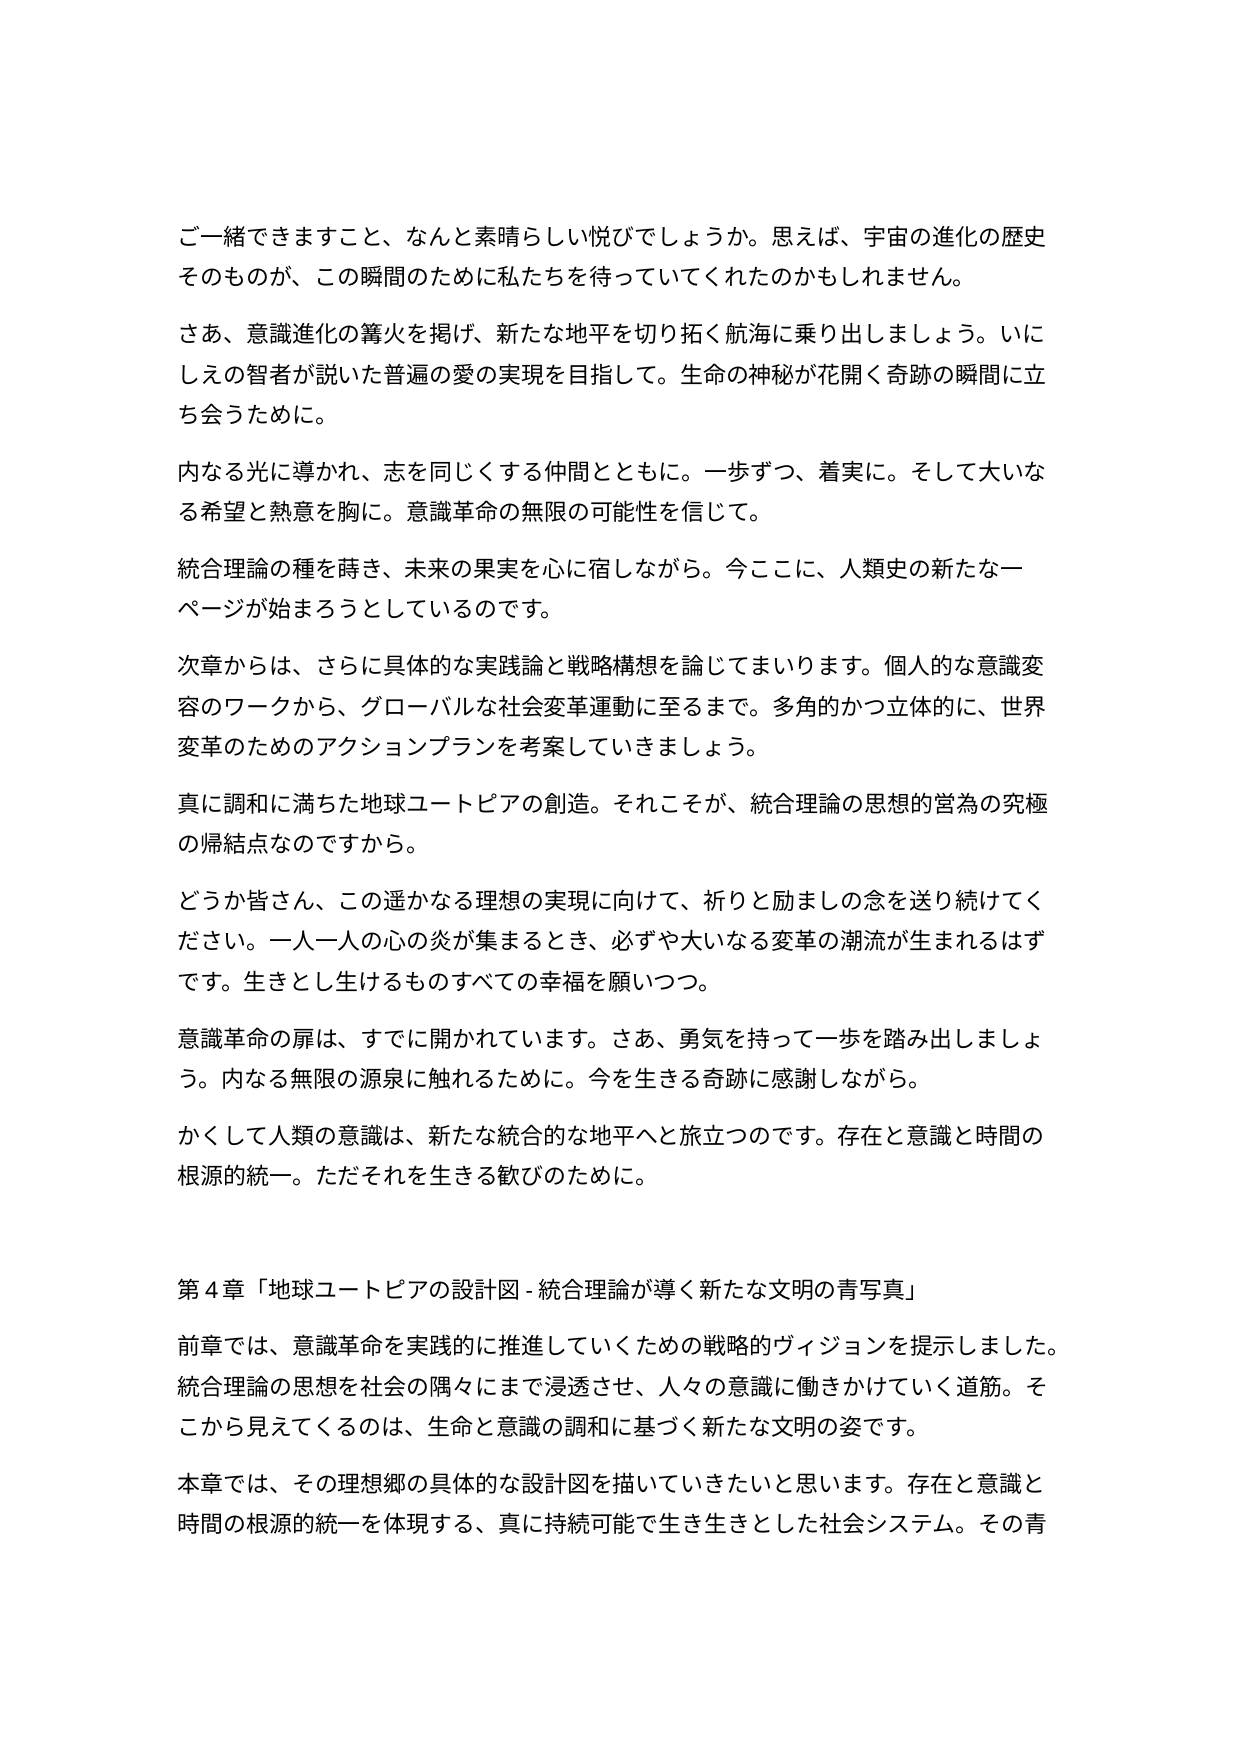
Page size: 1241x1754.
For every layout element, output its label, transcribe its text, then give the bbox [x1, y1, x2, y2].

text どうか皆さん、この遥かなる理想の実現に向けて、祈りと励ましの念を送り続けてください。一人一人の心の炎が集まるとき、必ずや大いなる変革の潮流が生まれるはずです。生きとし生けるものすべての幸福を願いつつ。 [177, 881, 1063, 999]
text かくして人類の意識は、新たな統合的な地平へと旅立つのです。存在と意識と時間の根源的統一。ただそれを生きる歓びのために。 [177, 1116, 1063, 1193]
text さあ、意識進化の篝火を掲げ、新たな地平を切り拓く航海に乗り出しましょう。いにしえの智者が説いた普遍の愛の実現を目指して。生命の神秘が花開く奇跡の瞬間に立ち会うために。 [177, 314, 1063, 432]
text 意識革命の扉は、すでに開かれています。さあ、勇気を持って一歩を踏み出しましょう。内なる無限の源泉に触れるために。今を生きる奇跡に感謝しながら。 [177, 1018, 1063, 1096]
text 次章からは、さらに具体的な実践論と戦略構想を論じてまいります。個人的な意識変容のワークから、グローバルな社会変革運動に至るまで。多角的かつ立体的に、世界変革のためのアクションプランを考案していきましょう。 [177, 646, 1063, 764]
text 真に調和に満ちた地球ユートピアの創造。それこそが、統合理論の思想的営為の究極の帰結点なのですから。 [177, 783, 1063, 861]
text 内なる光に導かれ、志を同じくする仲間とともに。一歩ずつ、着実に。そして大いなる希望と熱意を胸に。意識革命の無限の可能性を信じて。 [177, 452, 1063, 529]
text 統合理論の種を蒔き、未来の果実を心に宿しながら。今ここに、人類史の新たな一ページが始まろうとしているのです。 [177, 549, 1063, 627]
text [177, 217, 1063, 295]
text 前章では、意識革命を実践的に推進していくための戦略的ヴィジョンを提示しました。統合理論の思想を社会の隅々にまで浸透させ、人々の意識に働きかけていく道筋。そこから見えてくるのは、生命と意識の調和に基づく新たな文明の姿です。 [177, 1326, 1063, 1444]
text 第4章「地球ユートピアの設計図 - 統合理論が導く新たな文明の青写真」 [177, 1269, 1063, 1307]
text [177, 1464, 1063, 1542]
